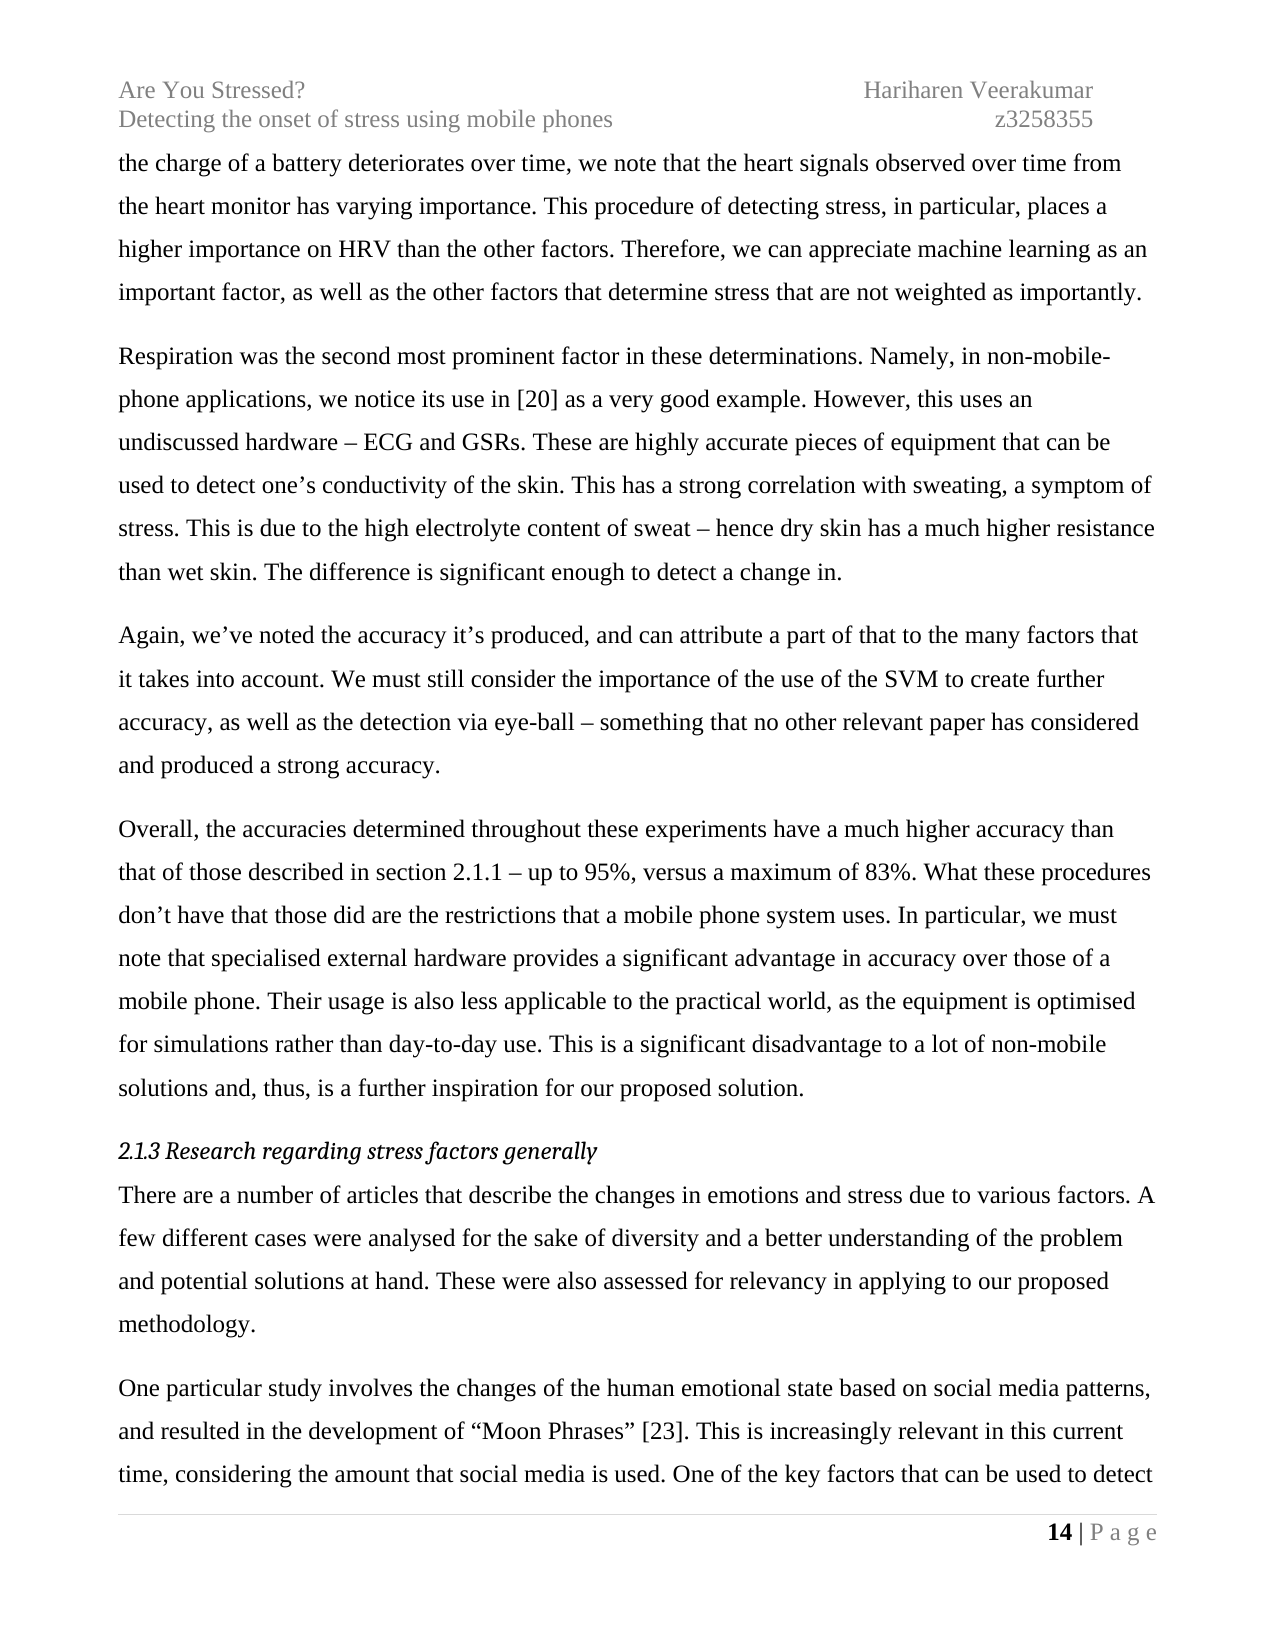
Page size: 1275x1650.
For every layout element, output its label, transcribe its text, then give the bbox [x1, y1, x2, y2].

text There are a number of articles that describe the changes in emotions and stress due to various factors. A few different cases were analysed for the sake of diversity and a better understanding of the problem and potential solutions at hand. These were also assessed for relevancy in applying to our proposed methodology. [118, 1180, 1157, 1338]
subtitle 2.1.3 Research regarding stress factors generally [118, 1137, 1157, 1165]
text Respiration was the second most prominent factor in these determinations. Namely, in non-mobile-phone applications, we notice its use in as a very good example. However, this uses an undiscussed hardware – ECG and GSRs. These are highly accurate pieces of equipment that can be used to detect one’s conductivity of the skin. This has a strong correlation with sweating, a symptom of stress. This is due to the high electrolyte content of sweat – hence dry skin has a much higher resistance than wet skin. The difference is significant enough to detect a change in. [118, 341, 1157, 585]
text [118, 1373, 1157, 1488]
text Overall, the accuracies determined throughout these experiments have a much higher accuracy than that of those described in section 2.1.1 – up to 95%, versus a maximum of 83%. What these procedures don’t have that those did are the restrictions that a mobile phone system uses. In particular, we must note that specialised external hardware provides a significant advantage in accuracy over those of a mobile phone. Their usage is also less applicable to the practical world, as the equipment is optimised for simulations rather than day-to-day use. This is a significant disadvantage to a lot of non-mobile solutions and, thus, is a further inspiration for our proposed solution. [118, 814, 1157, 1101]
text Again, we’ve noted the accuracy it’s produced, and can attribute a part of that to the many factors that it takes into account. We must still consider the importance of the use of the SVM to create further accuracy, as well as the detection via eye-ball – something that no other relevant paper has considered and produced a strong accuracy. [118, 621, 1157, 779]
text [118, 148, 1157, 306]
